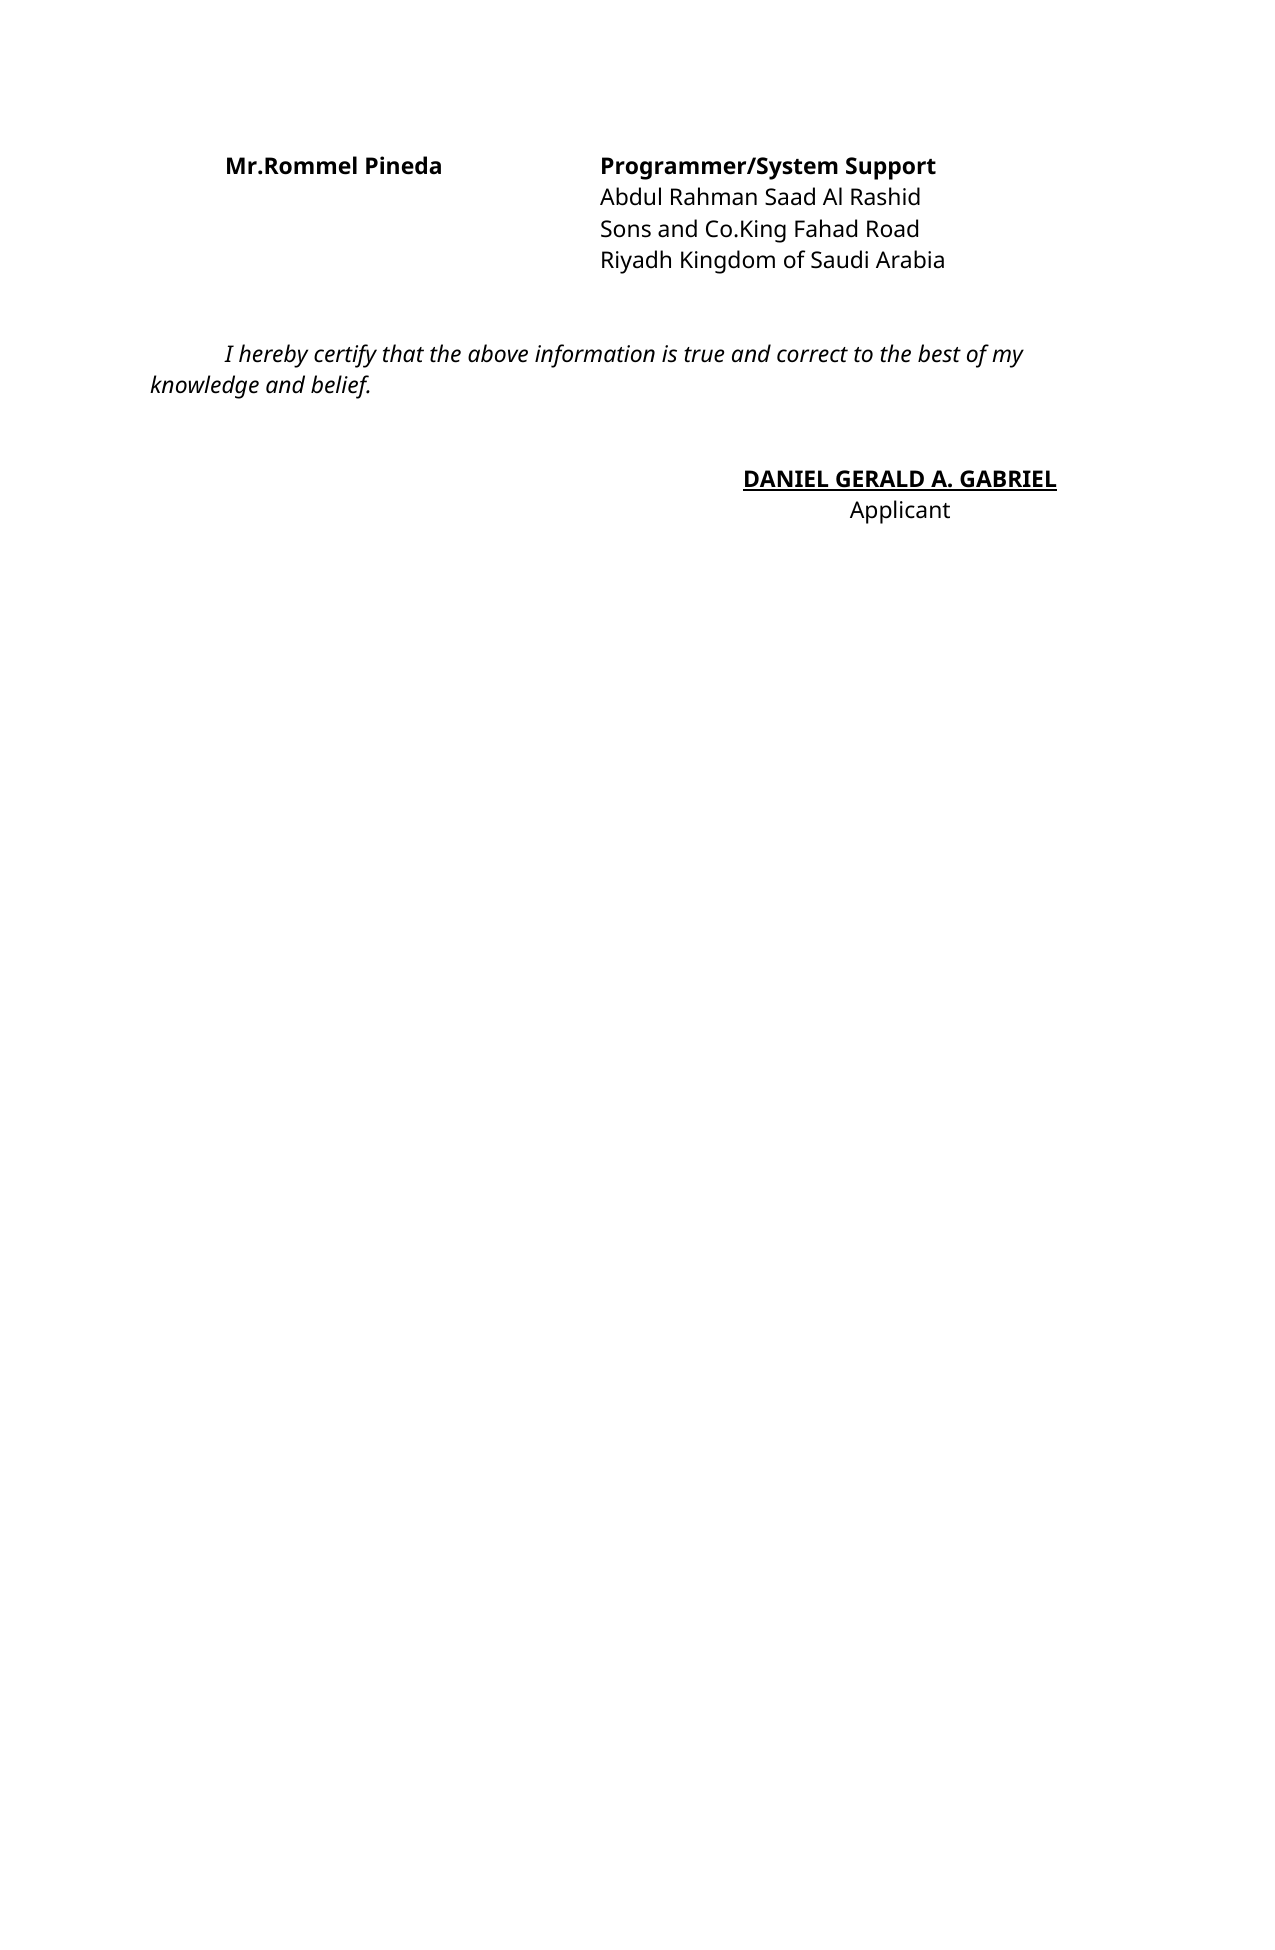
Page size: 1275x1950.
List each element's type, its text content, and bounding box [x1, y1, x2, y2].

text Abdul Rahman Saad Al Rashid [525, 181, 1125, 212]
text Riyadh Kingdom of Saudi Arabia [525, 244, 1125, 275]
text Applicant [675, 494, 1125, 525]
text DANIEL GERALD A. GABRIEL [675, 462, 1125, 494]
text I hereby certify that the above information is true and correct to the best of my knowledge and belief. [150, 337, 1125, 400]
text Sons and Co.King Fahad Road [525, 212, 1125, 244]
text Mr.Rommel Pineda Programmer/System Support [150, 150, 1125, 181]
